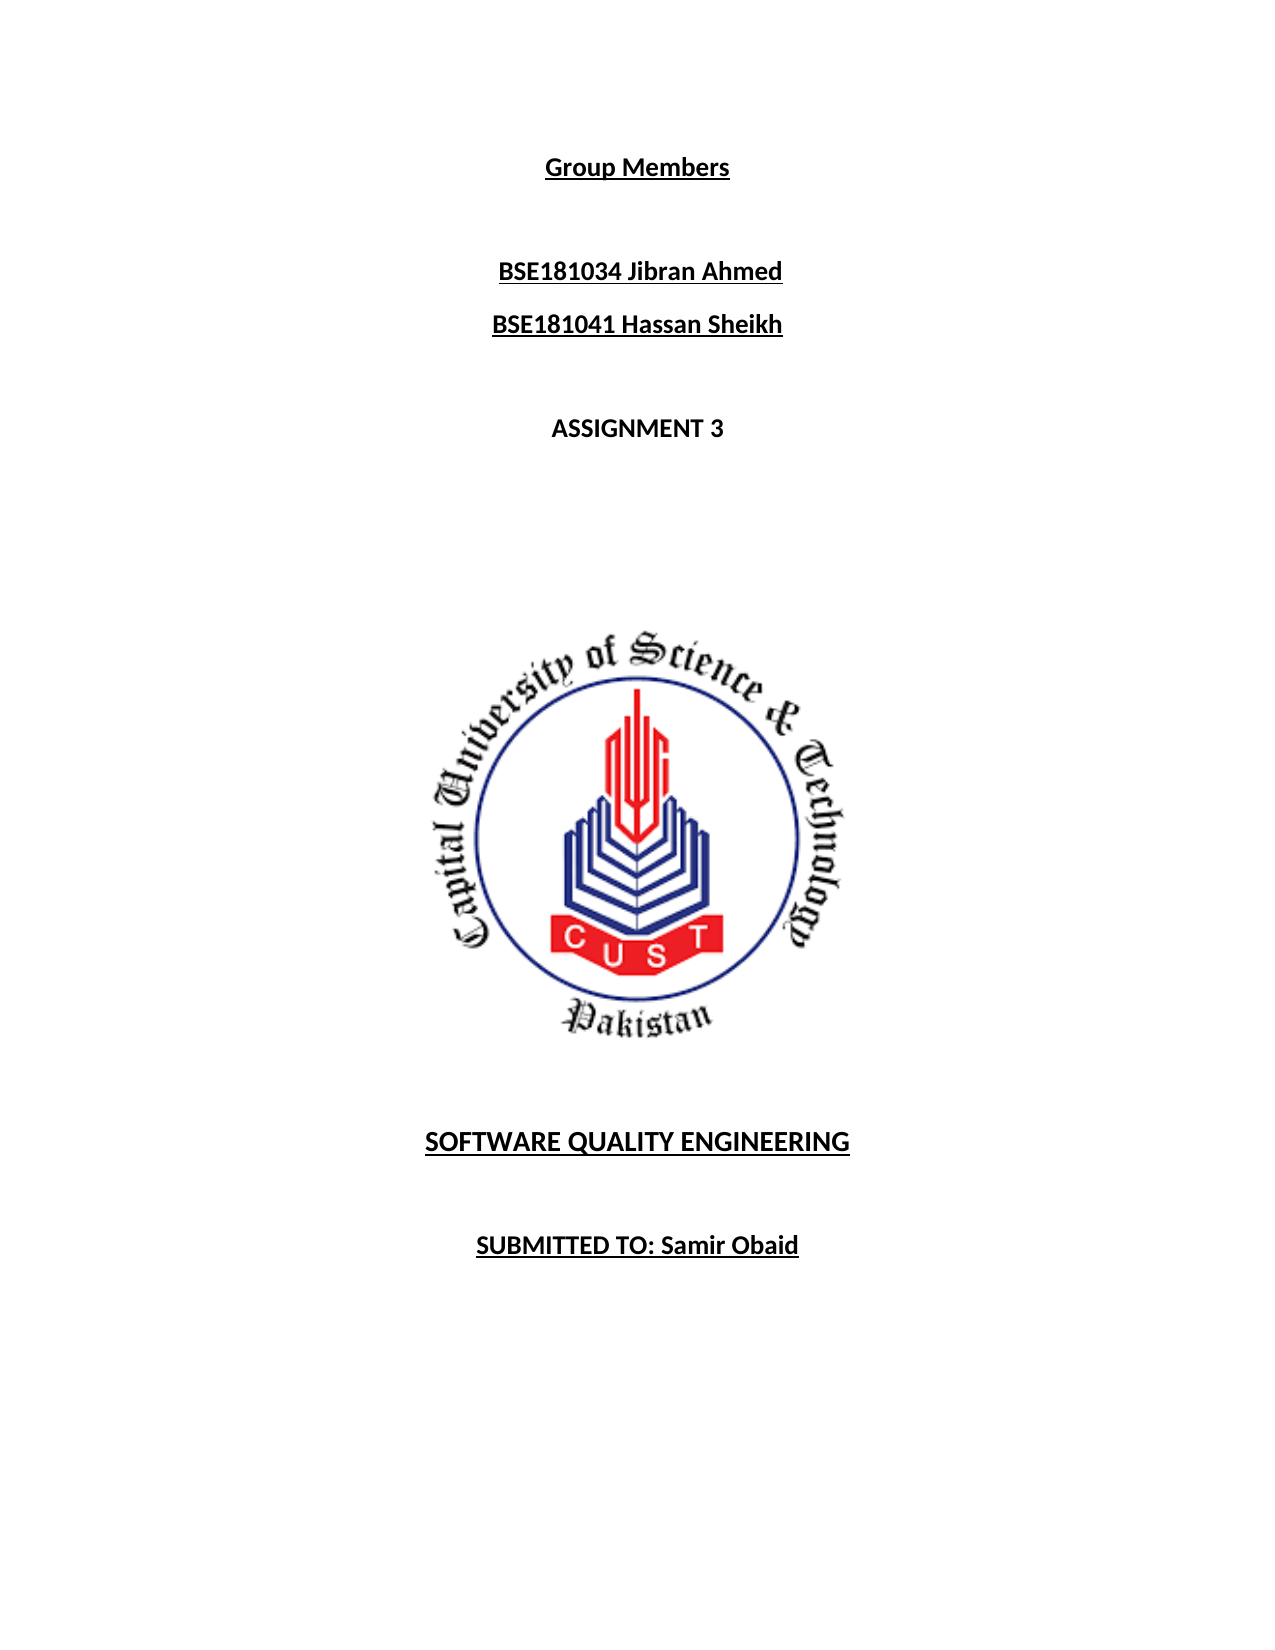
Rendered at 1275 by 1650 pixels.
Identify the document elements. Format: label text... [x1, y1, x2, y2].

text SOFTWARE QUALITY ENGINEERING [150, 1123, 1125, 1159]
text Group Members [150, 150, 1125, 183]
picture [420, 620, 855, 1055]
text BSE181034 Jibran Ahmed [150, 254, 1125, 288]
text BSE181041 Hassan Sheikh [150, 307, 1125, 340]
text ASSIGNMENT 3 [150, 411, 1125, 444]
text SUBMITTED TO: Samir Obaid [150, 1228, 1125, 1261]
